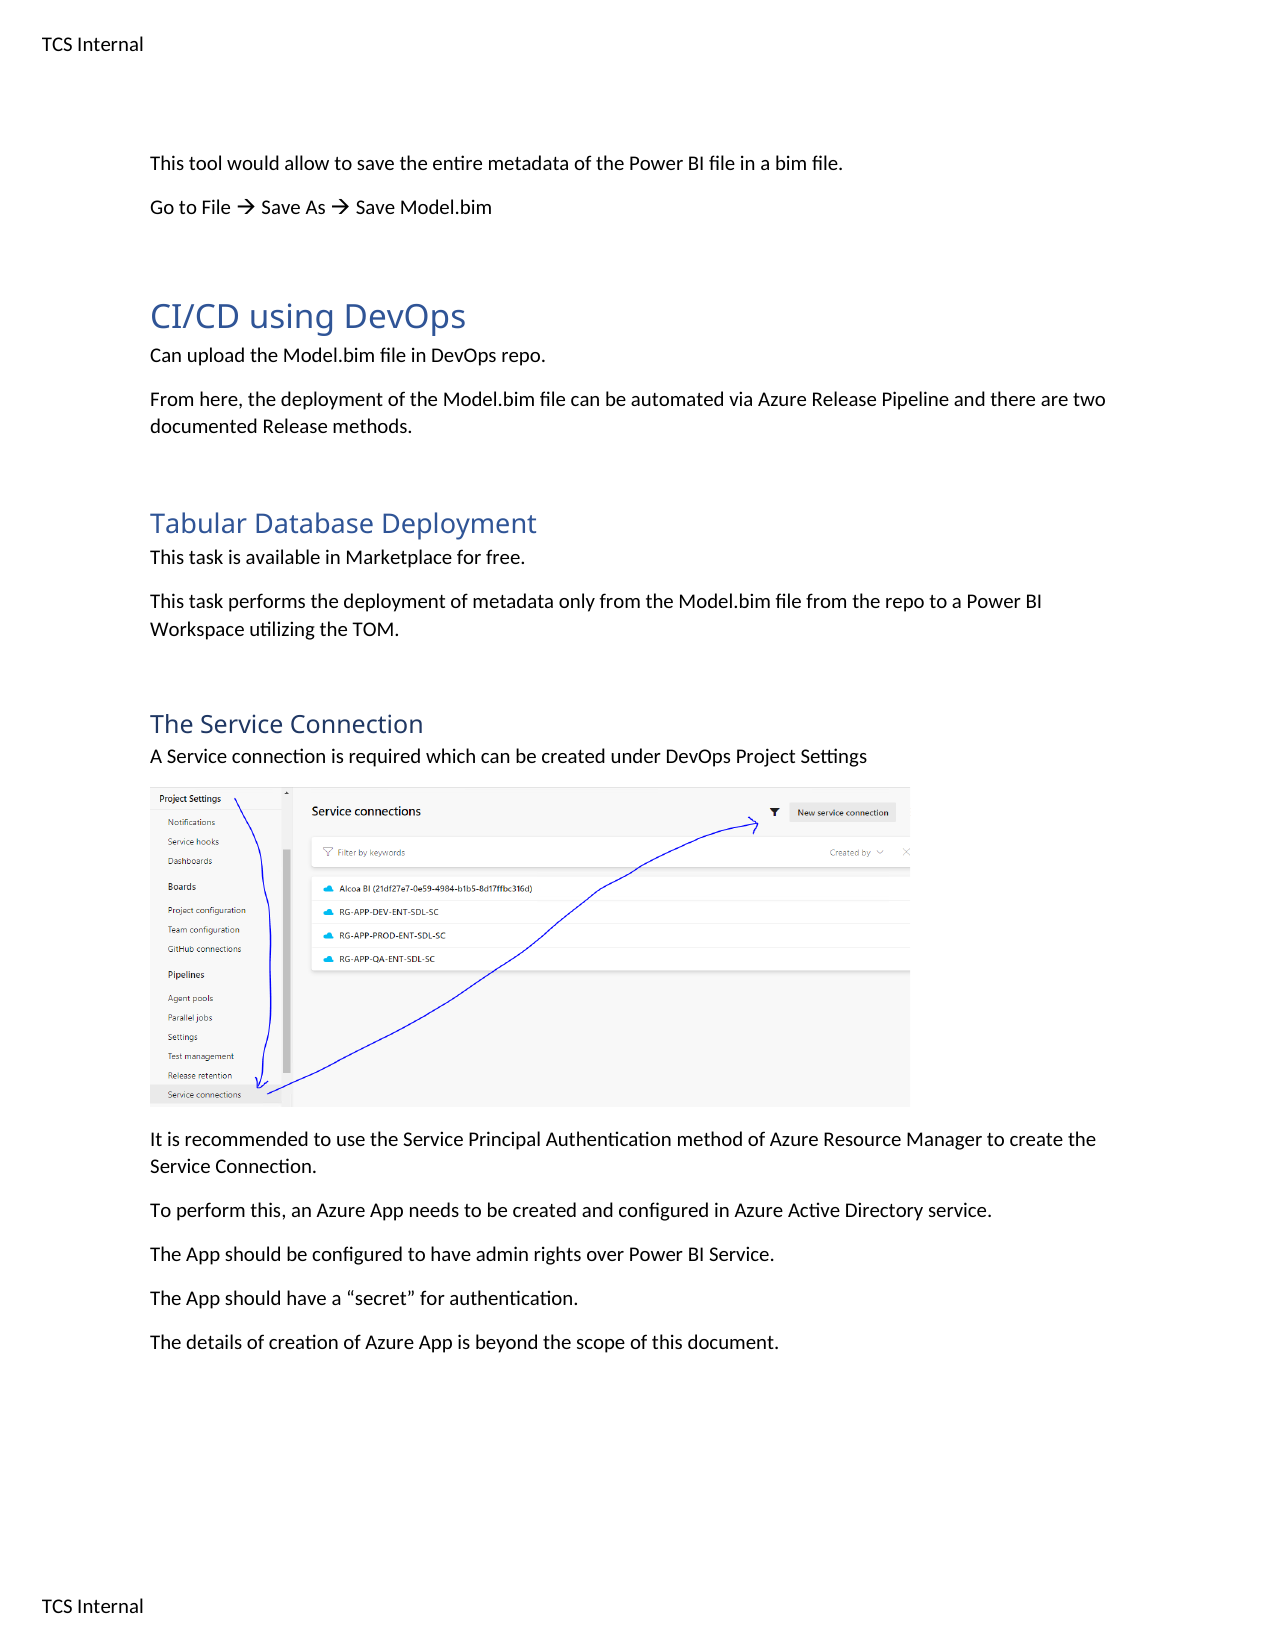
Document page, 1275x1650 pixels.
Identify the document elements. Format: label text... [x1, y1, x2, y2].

picture [150, 787, 911, 1107]
subtitle The Service Connection [150, 707, 1125, 741]
text Go to File Save As Save Model.bim [150, 194, 1125, 219]
subtitle Tabular Database Deployment [150, 505, 1125, 542]
text The App should be configured to have admin rights over Power BI Service. [150, 1241, 1125, 1267]
text This task is available in Marketplace for free. [150, 544, 1125, 570]
text A Service connection is required which can be created under DevOps Project Settings [150, 744, 1125, 769]
text It is recommended to use the Service Principal Authentication method of Azure Resource Manager to create the Service Connection. [150, 1126, 1125, 1179]
text Can upload the Model.bim file in DevOps repo. [150, 342, 1125, 368]
text This task performs the deployment of metadata only from the Model.bim file from the repo to a Power BI Workspace utilizing the TOM. [150, 588, 1125, 641]
text This tool would allow to save the entire metadata of the Power BI file in a bim file. [150, 150, 1125, 175]
text The details of creation of Azure App is beyond the scope of this document. [150, 1329, 1125, 1355]
text To perform this, an Azure App needs to be created and configured in Azure Active Directory service. [150, 1197, 1125, 1223]
text From here, the deployment of the Model.bim file can be automated via Azure Release Pipeline and there are two documented Release methods. [150, 386, 1125, 439]
text The App should have a “secret” for authentication. [150, 1285, 1125, 1311]
subtitle CI/CD using DevOps [150, 293, 1125, 339]
